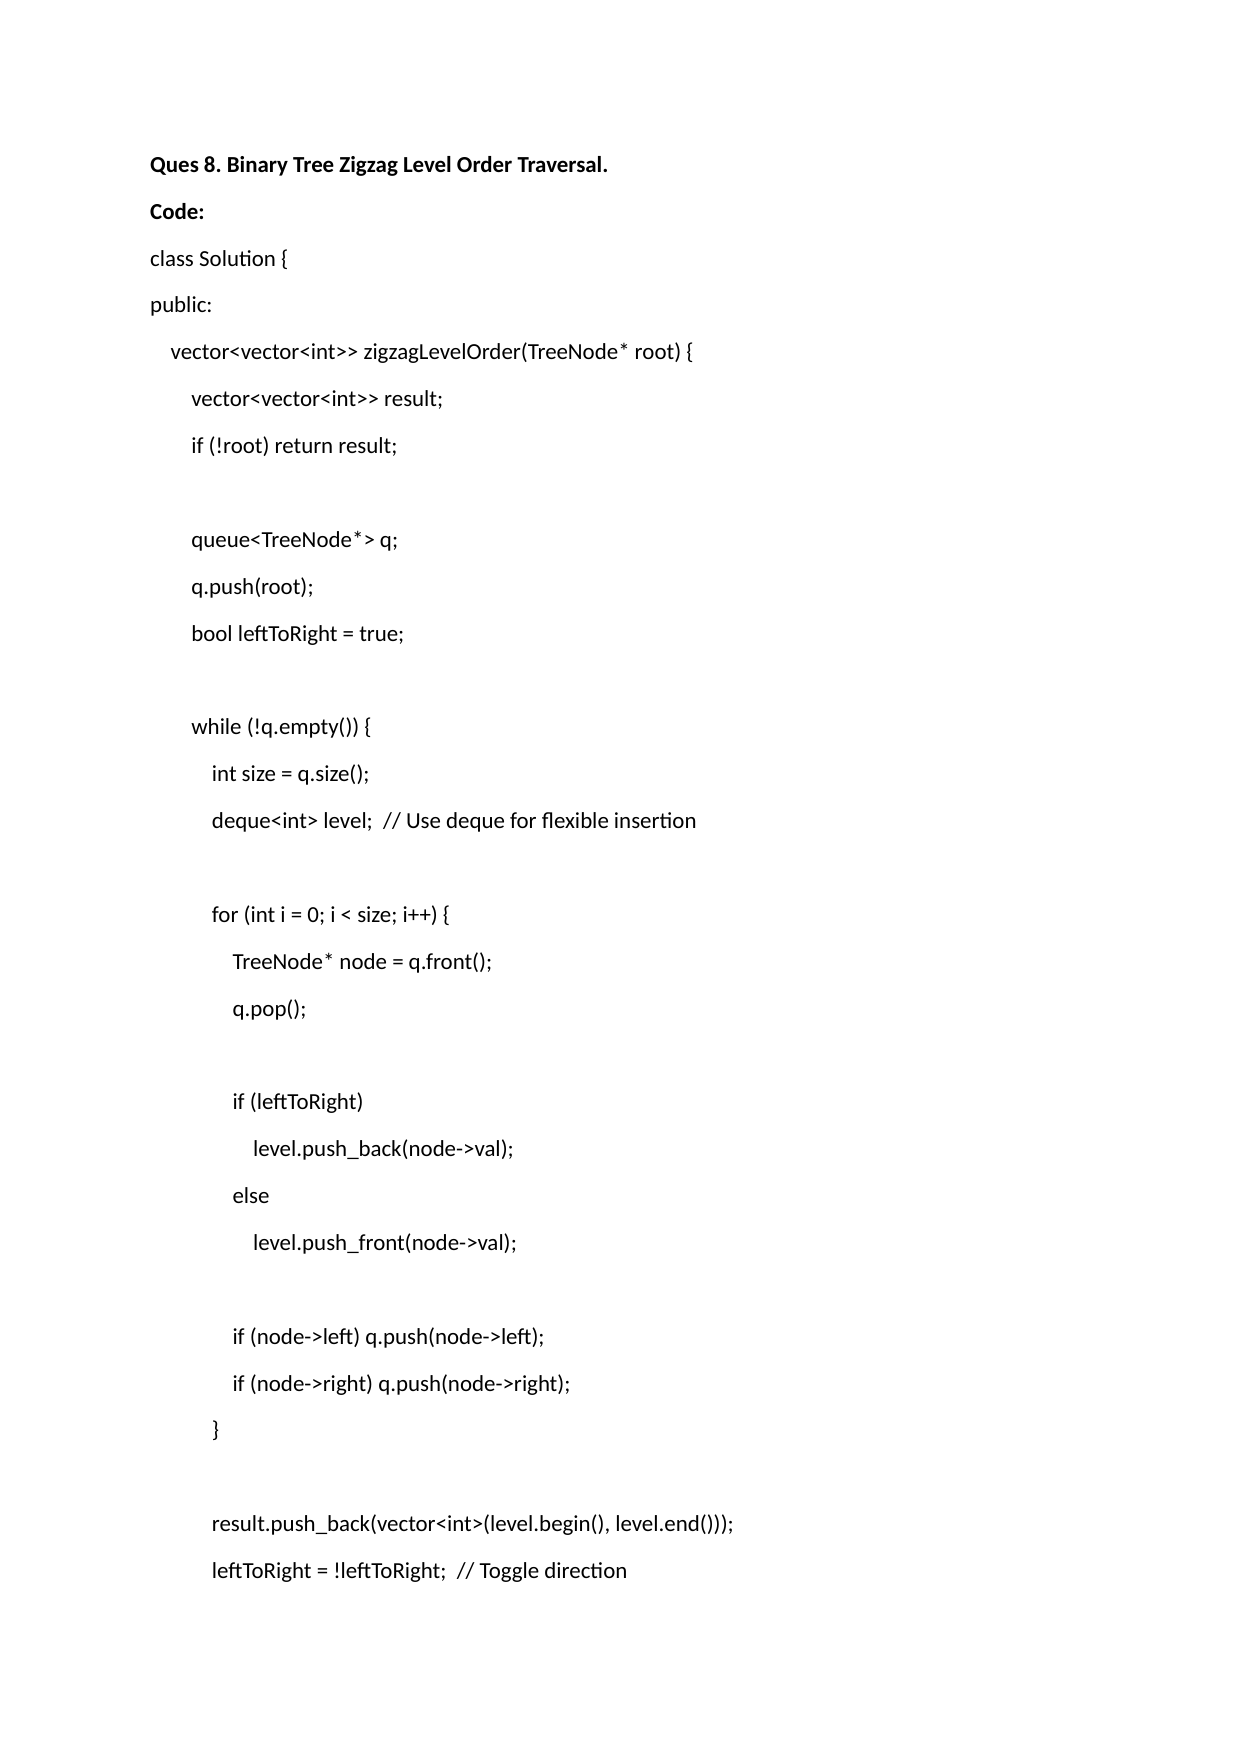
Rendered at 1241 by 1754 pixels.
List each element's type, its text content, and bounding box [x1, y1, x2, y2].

text q.pop(); [150, 994, 1090, 1022]
text for (int i = 0; i < size; i++) { [150, 900, 1090, 928]
text Code: [150, 197, 1090, 225]
text TreeNode* node = q.front(); [150, 947, 1090, 975]
text int size = q.size(); [150, 759, 1090, 787]
text result.push_back(vector<int>(level.begin(), level.end())); [150, 1509, 1090, 1537]
text Ques 8. Binary Tree Zigzag Level Order Traversal. [150, 150, 1090, 178]
text while (!q.empty()) { [150, 712, 1090, 741]
text deque<int> level; // Use deque for flexible insertion [150, 806, 1090, 834]
text if (node->right) q.push(node->right); [150, 1369, 1090, 1397]
text } [150, 1416, 1090, 1444]
text if (node->left) q.push(node->left); [150, 1322, 1090, 1350]
text else [150, 1181, 1090, 1209]
text if (leftToRight) [150, 1087, 1090, 1116]
text public: [150, 291, 1090, 319]
text leftToRight = !leftToRight; // Toggle direction [150, 1556, 1090, 1584]
text level.push_front(node->val); [150, 1228, 1090, 1256]
text queue<TreeNode*> q; [150, 525, 1090, 553]
text q.push(root); [150, 572, 1090, 600]
text vector<vector<int>> zigzagLevelOrder(TreeNode* root) { [150, 337, 1090, 366]
text class Solution { [150, 244, 1090, 272]
text level.push_back(node->val); [150, 1134, 1090, 1162]
text vector<vector<int>> result; [150, 384, 1090, 412]
text if (!root) return result; [150, 431, 1090, 459]
text bool leftToRight = true; [150, 619, 1090, 647]
